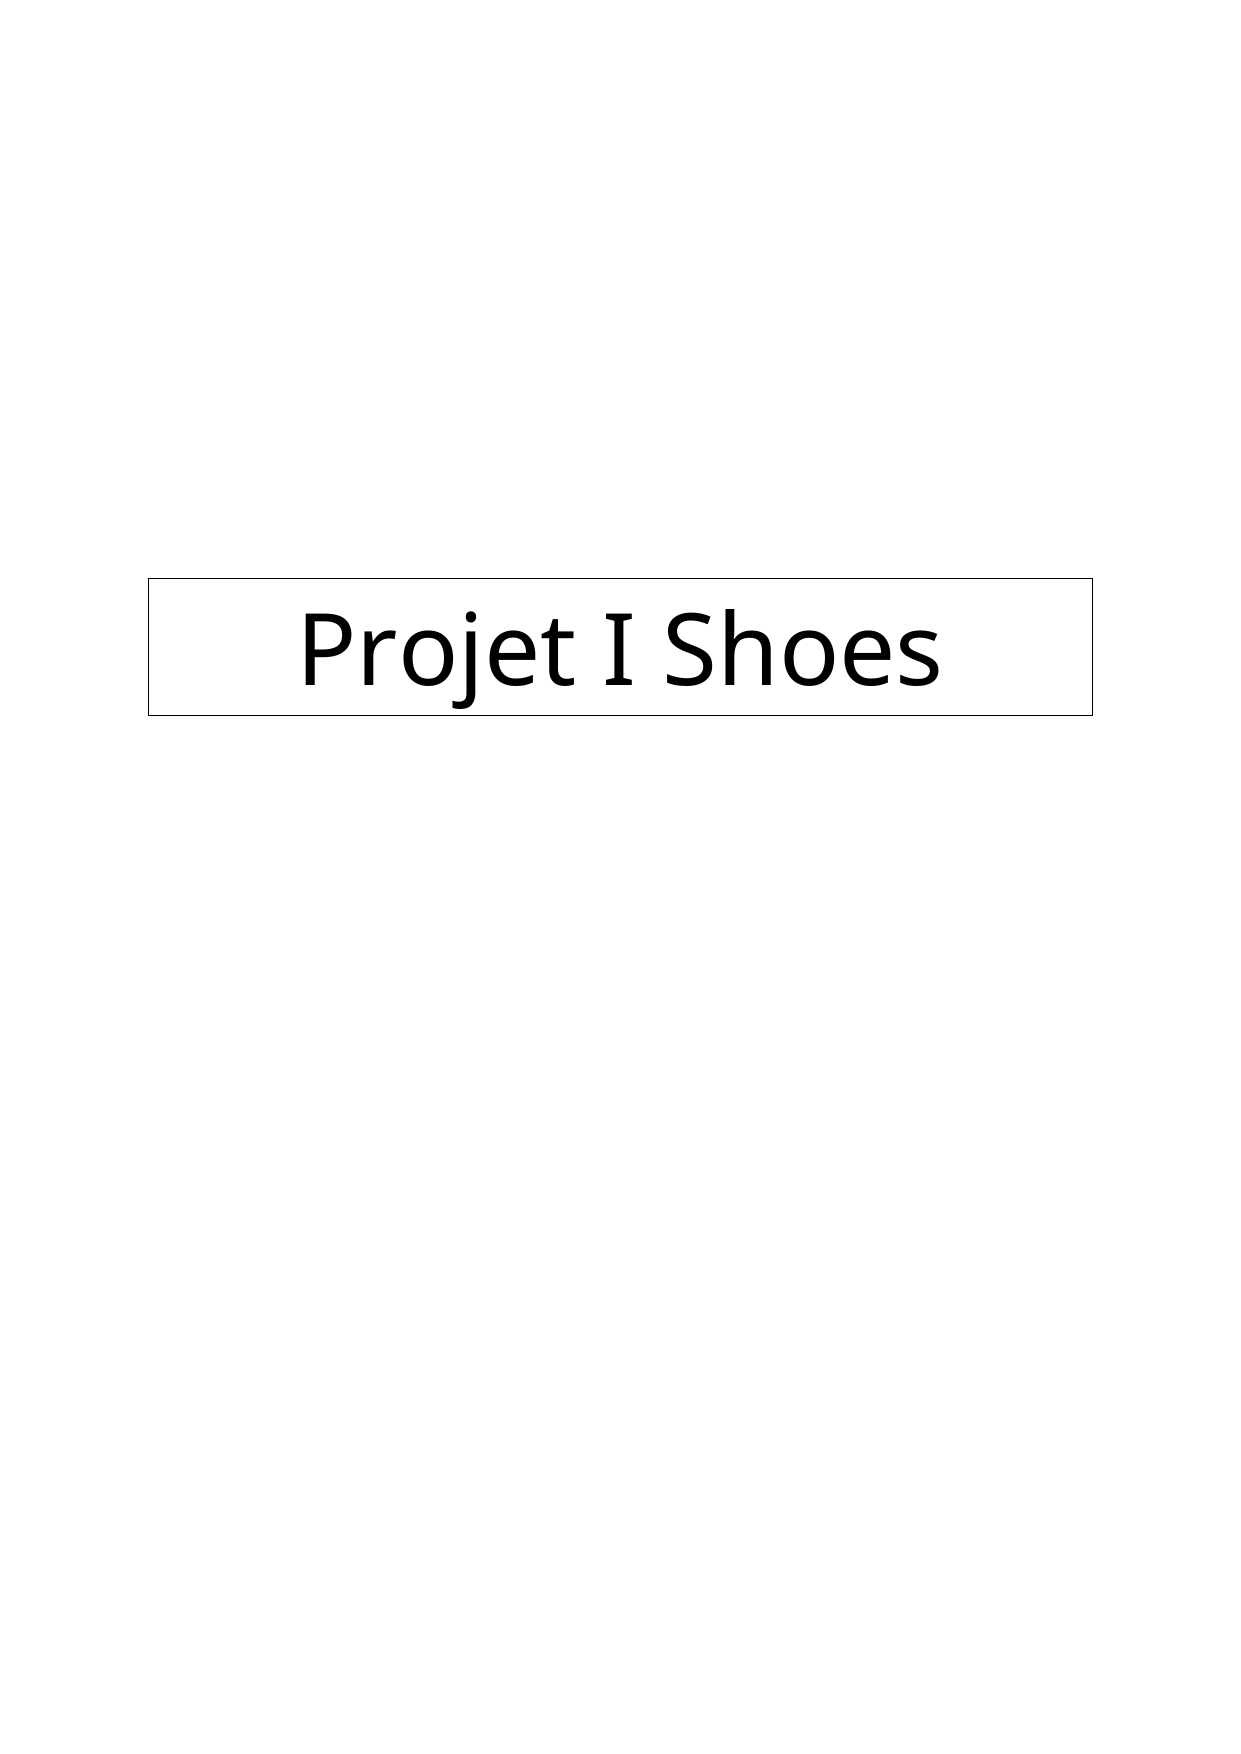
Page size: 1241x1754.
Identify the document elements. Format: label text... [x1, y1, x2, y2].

table_header Projet I Shoes [149, 579, 1092, 715]
